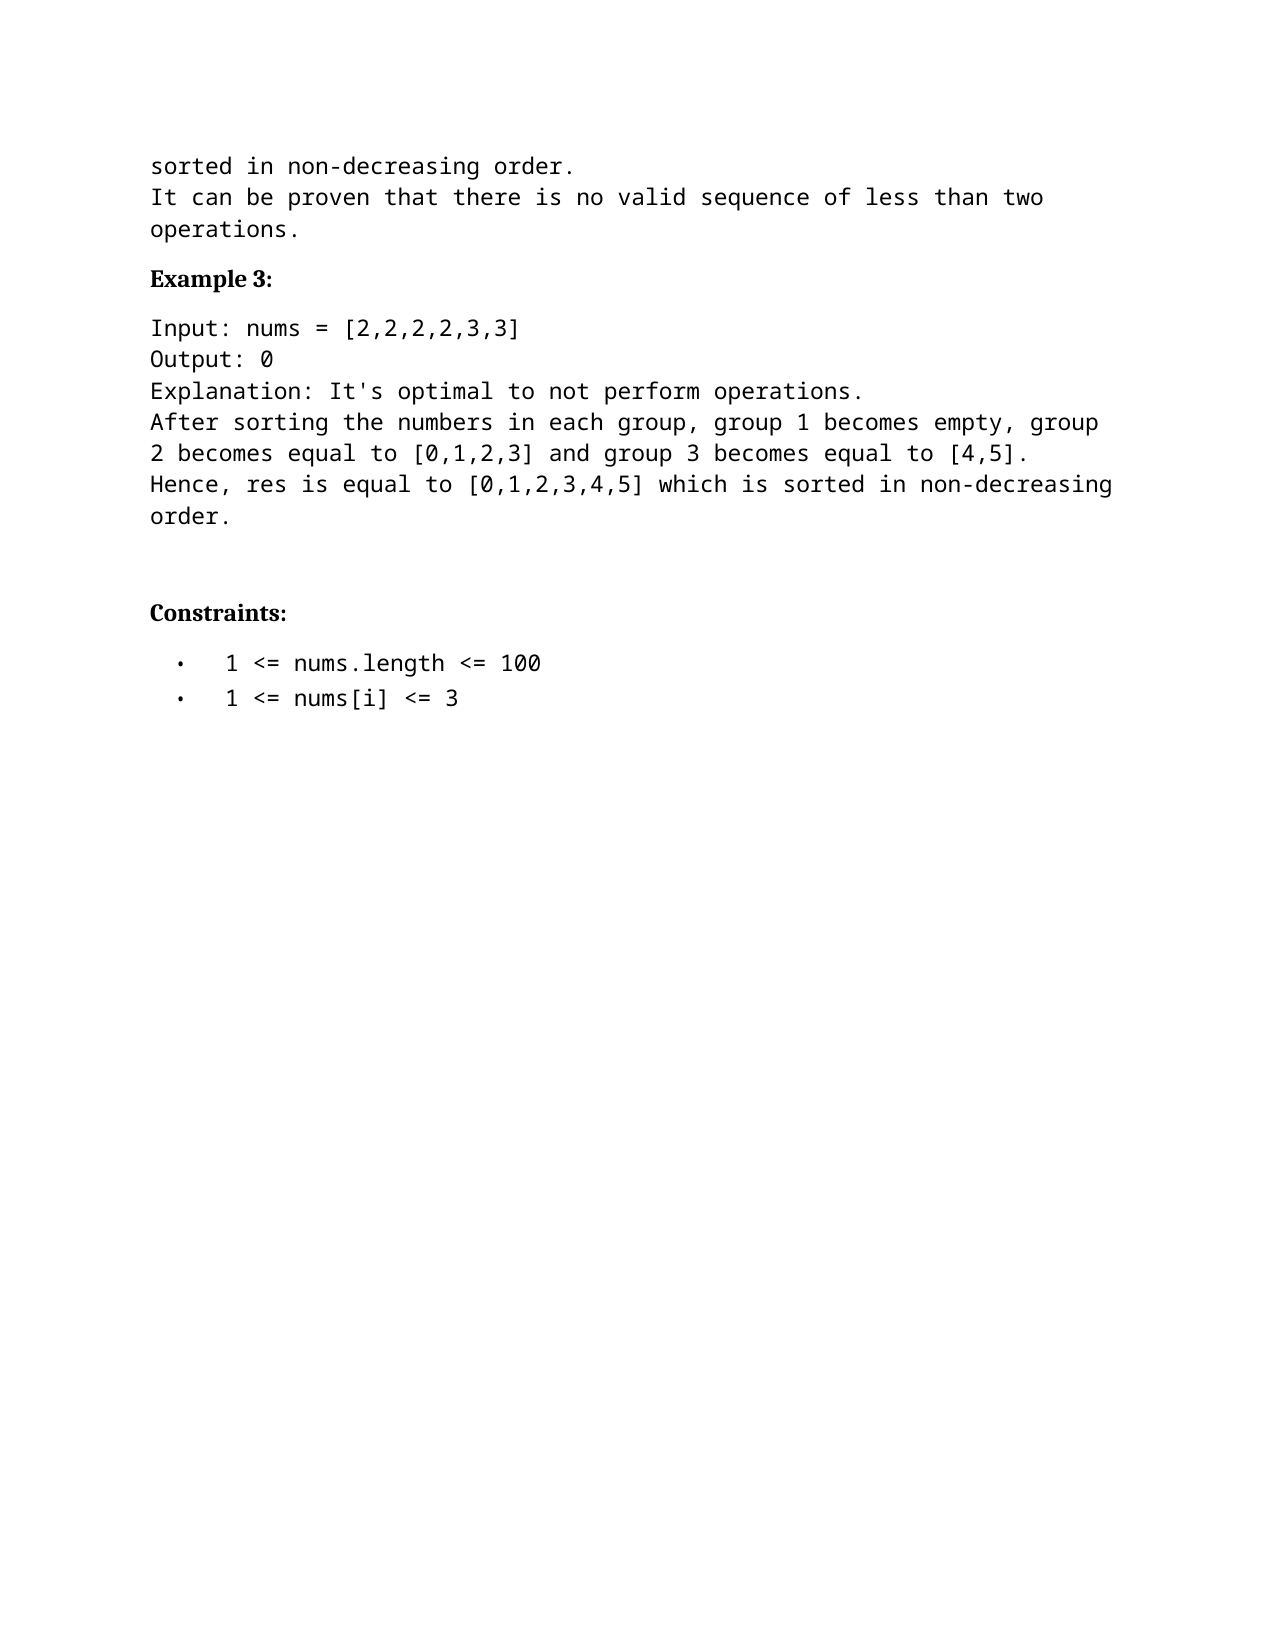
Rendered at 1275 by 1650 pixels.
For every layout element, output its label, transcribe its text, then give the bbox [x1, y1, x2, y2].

list 1 <= nums.length <= 100 [175, 647, 1125, 678]
text Example 3: [150, 264, 1125, 293]
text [150, 150, 1125, 244]
text Constraints: [150, 599, 1125, 628]
text Input: nums = [2,2,2,2,3,3] Output: 0 Explanation: It's optimal to not perform operations. After sorting the numbers in each group, group 1 becomes empty, group 2 becomes equal to [0,1,2,3] and group 3 becomes equal to [4,5]. Hence, res is equal to [0,1,2,3,4,5] which is sorted in non-decreasing order. [150, 312, 1125, 531]
list 1 <= nums[i] <= 3 [175, 682, 1125, 713]
